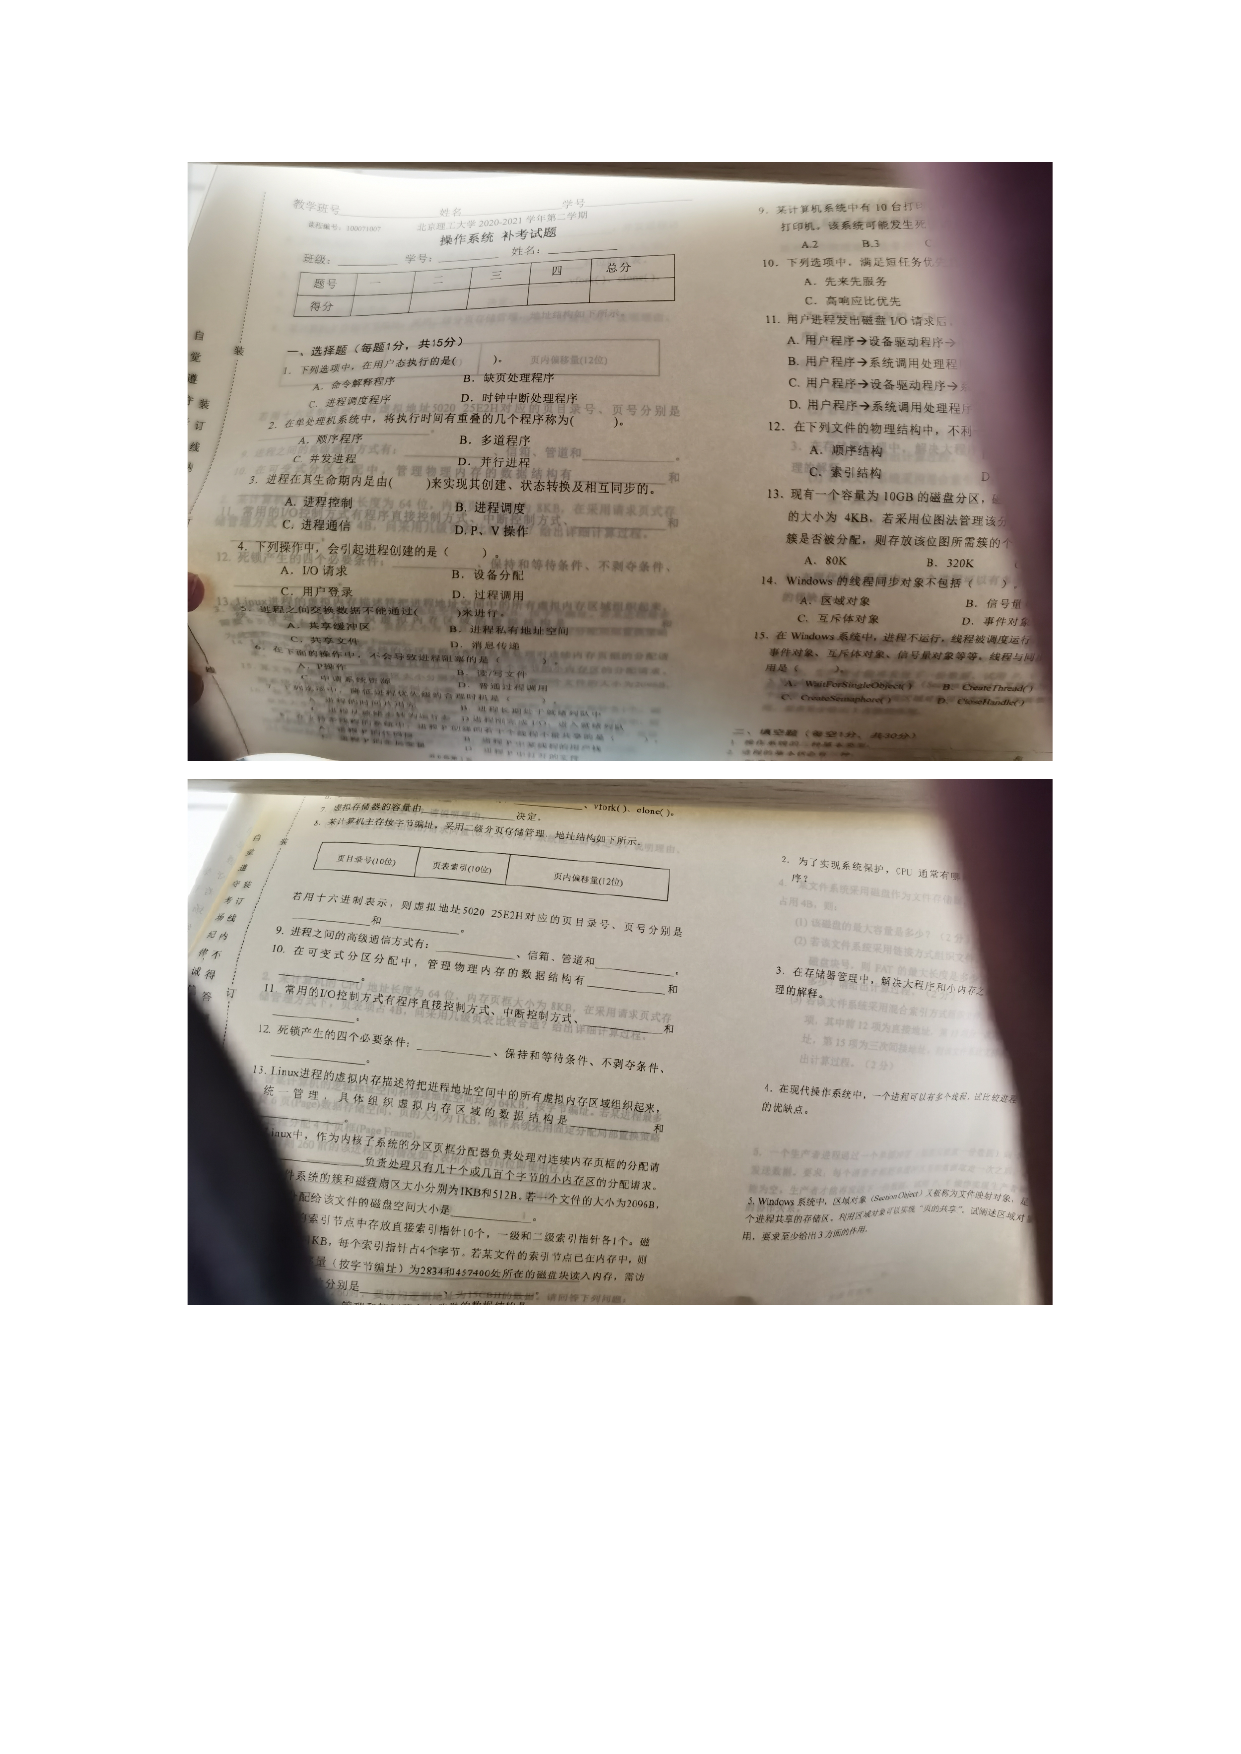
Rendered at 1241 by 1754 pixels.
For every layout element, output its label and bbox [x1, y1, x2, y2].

picture [187, 162, 1053, 762]
picture [187, 779, 1053, 1305]
